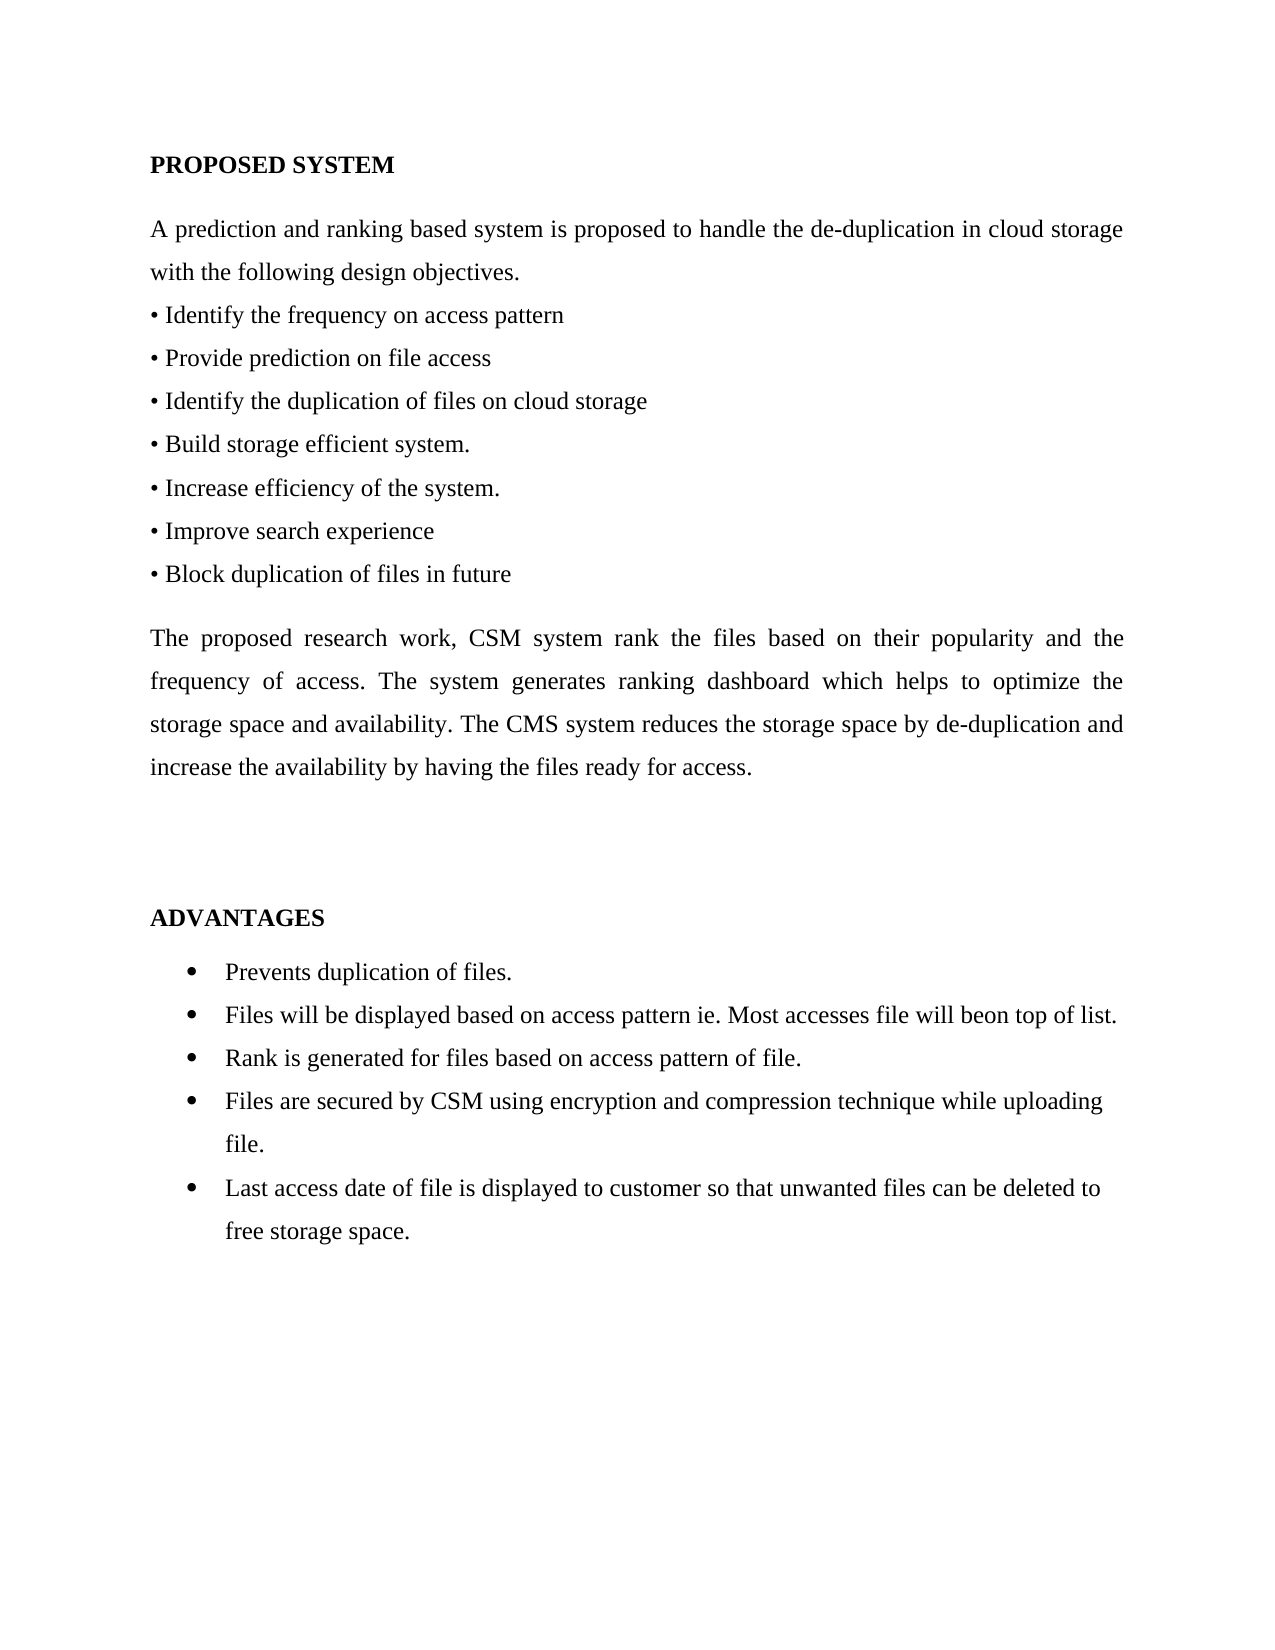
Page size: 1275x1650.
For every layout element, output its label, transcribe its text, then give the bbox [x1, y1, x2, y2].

list Rank is generated for files based on access pattern of file. [187, 1043, 1125, 1072]
text PROPOSED SYSTEM [150, 150, 1125, 179]
text • Increase efficiency of the system. [150, 473, 1125, 501]
text • Improve search experience [150, 516, 1125, 544]
text • Build storage efficient system. [150, 429, 1125, 458]
list Files will be displayed based on access pattern ie. Most accesses file will beon top of list. [187, 1000, 1125, 1029]
list Prevents duplication of files. [187, 957, 1125, 986]
text The proposed research work, CSM system rank the files based on their popularity and the frequency of access. The system generates ranking dashboard which helps to optimize the storage space and availability. The CMS system reduces the storage space by de-duplication and increase the availability by having the files ready for access. [150, 623, 1125, 781]
list Files are secured by CSM using encryption and compression technique while uploading file. [187, 1086, 1125, 1158]
text • Identify the duplication of files on cloud storage [150, 386, 1125, 415]
text A prediction and ranking based system is proposed to handle the de-duplication in cloud storage with the following design objectives. [150, 214, 1125, 286]
text • Block duplication of files in future [150, 559, 1125, 588]
text ADVANTAGES [150, 903, 1125, 932]
text • Provide prediction on file access [150, 343, 1125, 372]
text • Identify the frequency on access pattern [150, 300, 1125, 329]
list Last access date of file is displayed to customer so that unwanted files can be deleted to free storage space. [187, 1173, 1125, 1244]
